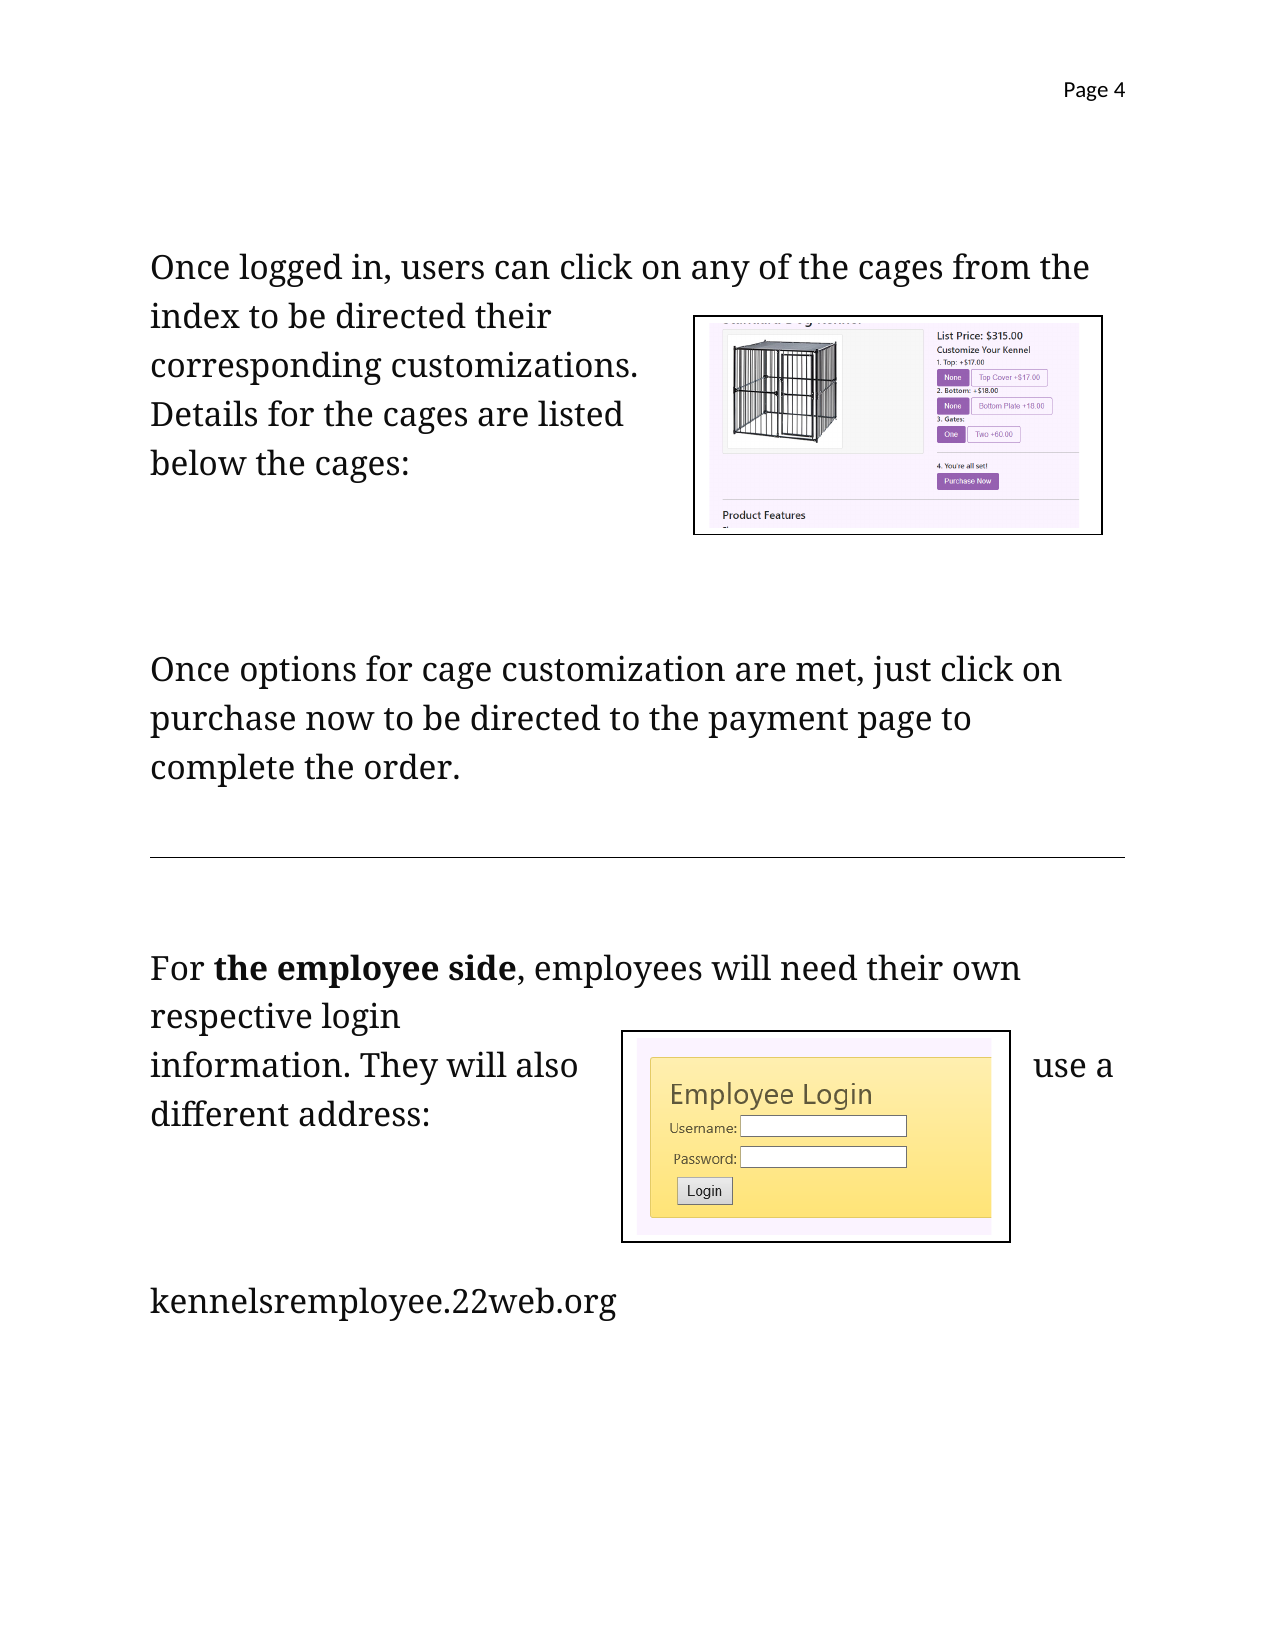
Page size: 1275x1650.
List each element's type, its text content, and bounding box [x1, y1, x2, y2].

picture [636, 1038, 992, 1235]
text Once options for cage customization are met, just click on purchase now to be directed to the payment page to complete the order. [150, 646, 1125, 789]
text Once logged in, users can click on any of the cages from the index to be directed their corresponding customizations. Details for the cages are listed below the cages: [150, 244, 1125, 485]
picture [709, 323, 1080, 528]
text For the employee side, employees will need their own respective login information. They will also use a different address: [150, 944, 1125, 1137]
text kennelsremployee.22web.org [150, 1222, 1125, 1324]
